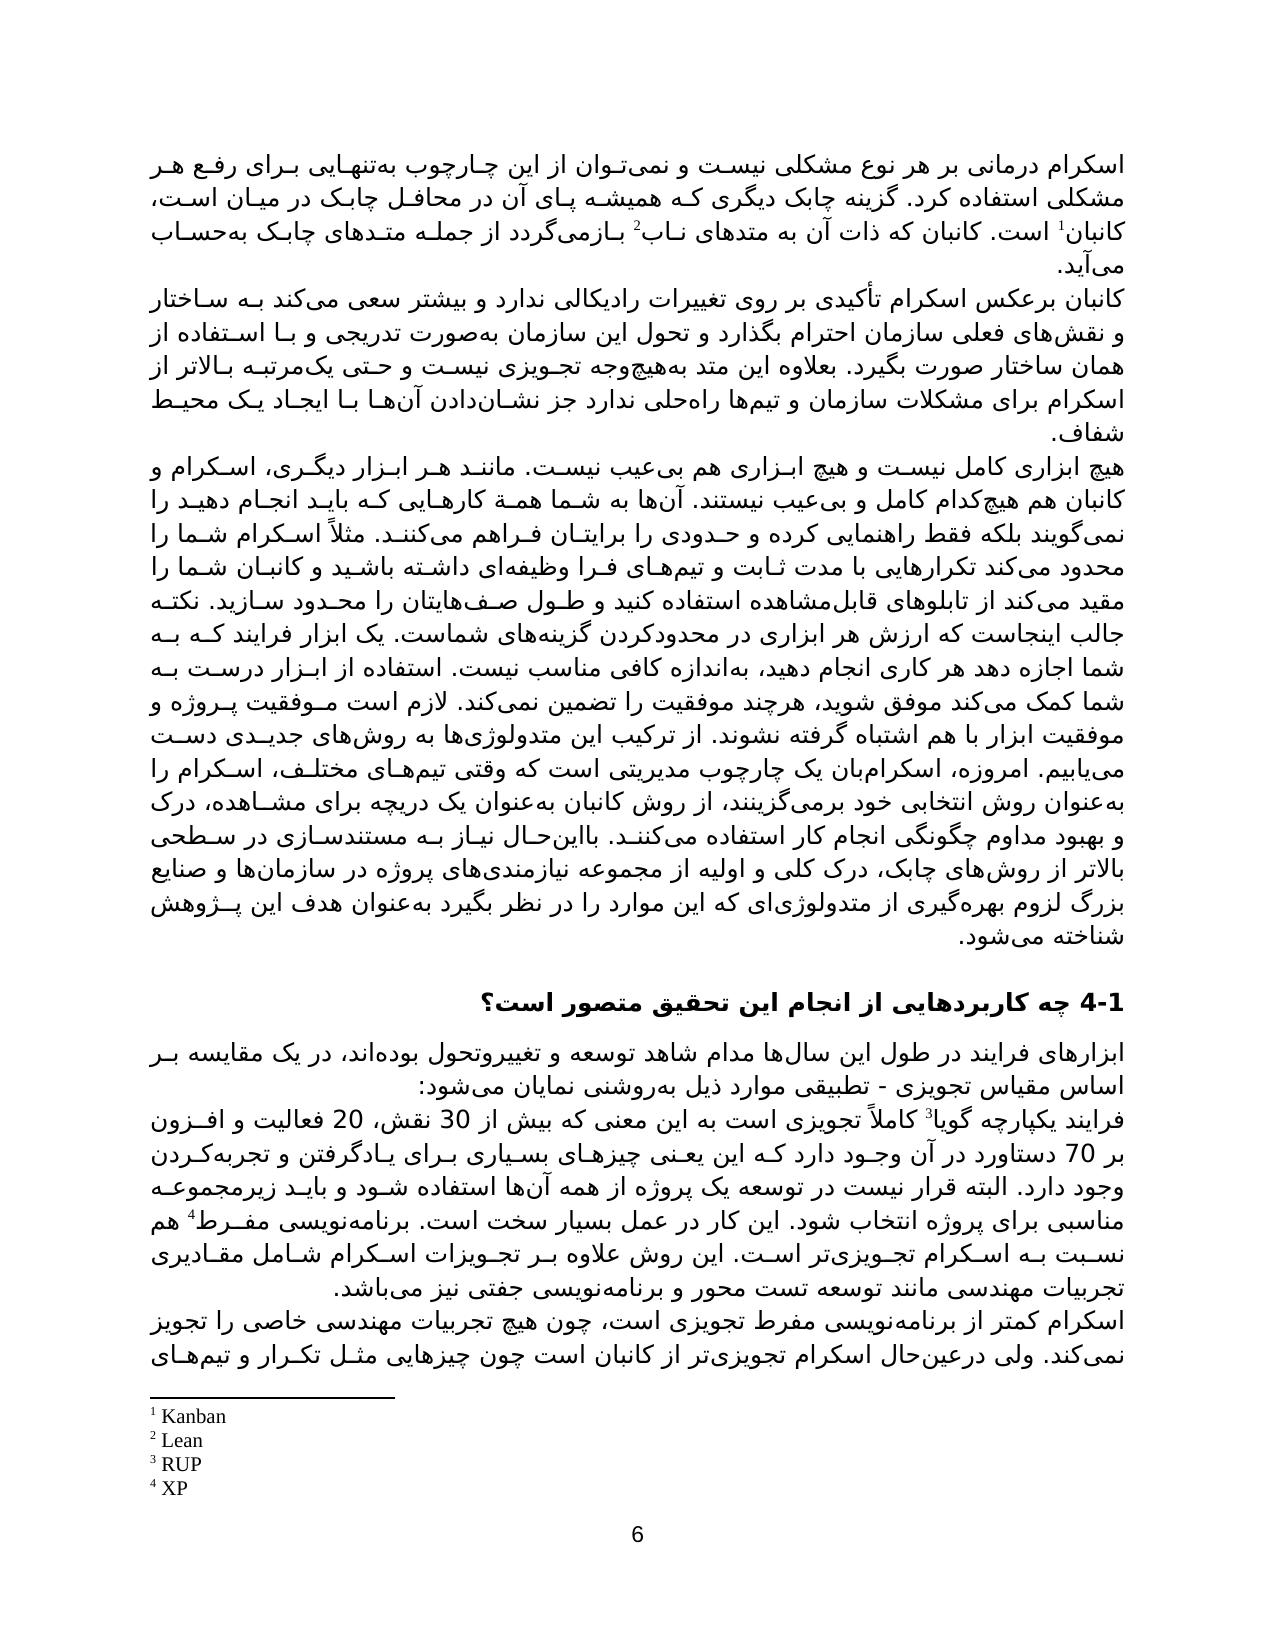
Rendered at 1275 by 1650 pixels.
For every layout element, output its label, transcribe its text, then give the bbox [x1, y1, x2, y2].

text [150, 1306, 1125, 1369]
text کانبان برعکس اسکرام تأکیدی بر روی تغییرات رادیکالی ندارد و بیشتر سعی می‌کند به ساختار و نقش‌های فعلی سازمان احترام بگذارد و تحول این سازمان به‌صورت تدریجی و با استفاده از همان ساختار صورت بگیرد. بعلاوه این متد به‌هیچ‌وجه تجویزی نیست و حتی یک‌مرتبه بالاتر از اسکرام برای مشکلات سازمان و تیم‌ها راه‌حلی ندارد جز نشان‌دادن آن‌ها با ایجاد یک محیط شفاف. [150, 284, 1125, 447]
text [150, 150, 1125, 280]
text فرایند یکپارچه گویا کاملاً تجویزی است به این معنی که بیش از 30 نقش، 20 فعالیت و افزون بر 70 دستاورد در آن وجود دارد که این یعنی چیزهای بسیاری برای یادگرفتن و تجربه‌کردن وجود دارد. البته قرار نیست در توسعه یک پروژه از همه آن‌ها استفاده شود و باید زیرمجموعه مناسبی برای پروژه انتخاب شود. این کار در عمل بسیار سخت است. برنامه‌نویسی مفرط هم نسبت به اسکرام تجویزی‌تر است. این روش علاوه بر تجویزات اسکرام شامل مقادیری تجربیات مهندسی مانند توسعه تست محور و برنامه‌نویسی جفتی نیز می‌باشد. [150, 1105, 1125, 1302]
subtitle 4-1 چه کاربردهایی از انجام این تحقیق متصور است؟ [150, 988, 1125, 1017]
text هیچ ابزاری کامل نیست و هیچ ابزاری هم بی‌عیب نیست. مانند هر ابزار دیگری، اسکرام و کانبان هم هیچ‌کدام کامل و بی‌عیب نیستند. آن‌ها به شما همة کارهایی که باید انجام دهید را نمی‌گویند بلکه فقط راهنمایی کرده و حدودی را برایتان فراهم می‌کنند. مثلاً اسکرام شما را محدود می‌کند تکرارهایی با مدت ثابت و تیم‌های فرا وظیفه‌ای داشته باشید و کانبان شما را مقید می‌کند از تابلوهای قابل‌مشاهده استفاده کنید و طول صف‌هایتان را محدود سازید. نکته جالب اینجاست که ارزش هر ابزاری در محدودکردن گزینه‌های شماست. یک ابزار فرایند که به شما اجازه دهد هر کاری انجام دهید، به‌اندازه کافی مناسب نیست. استفاده از ابزار درست به شما کمک می‌کند موفق شوید، هرچند موفقیت را تضمین نمی‌کند. لازم است موفقیت پروژه و موفقیت ابزار با هم اشتباه گرفته نشوند. از ترکیب این متدولوژی‌ها به روش‌های جدیدی دست می‌یابیم. امروزه، اسکرام‌بان یک چارچوب مدیریتی است که وقتی تیم‌های مختلف، اسکرام را به‌عنوان روش انتخابی خود برمی‌گزینند، از روش کانبان به‌عنوان یک دریچه برای مشاهده، درک و بهبود مداوم چگونگی انجام کار استفاده می‌کنند. بااین‌حال نیاز به مستندسازی در سطحی بالاتر از روش‌های چابک، درک کلی و اولیه از مجموعه نیازمندی‌های پروژه در سازمان‌ها و صنایع بزرگ لزوم بهره‌گیری از متدولوژی‌ای که این موارد را در نظر بگیرد به‌عنوان هدف این پژوهش شناخته می‌شود. [150, 452, 1125, 951]
text ابزارهای فرایند در طول این سال‌ها مدام شاهد توسعه و تغییروتحول بوده‌اند، در یک مقایسه بر اساس مقیاس تجویزی - تطبیقی موارد ذیل به‌روشنی نمایان می‌شود: [150, 1038, 1125, 1101]
